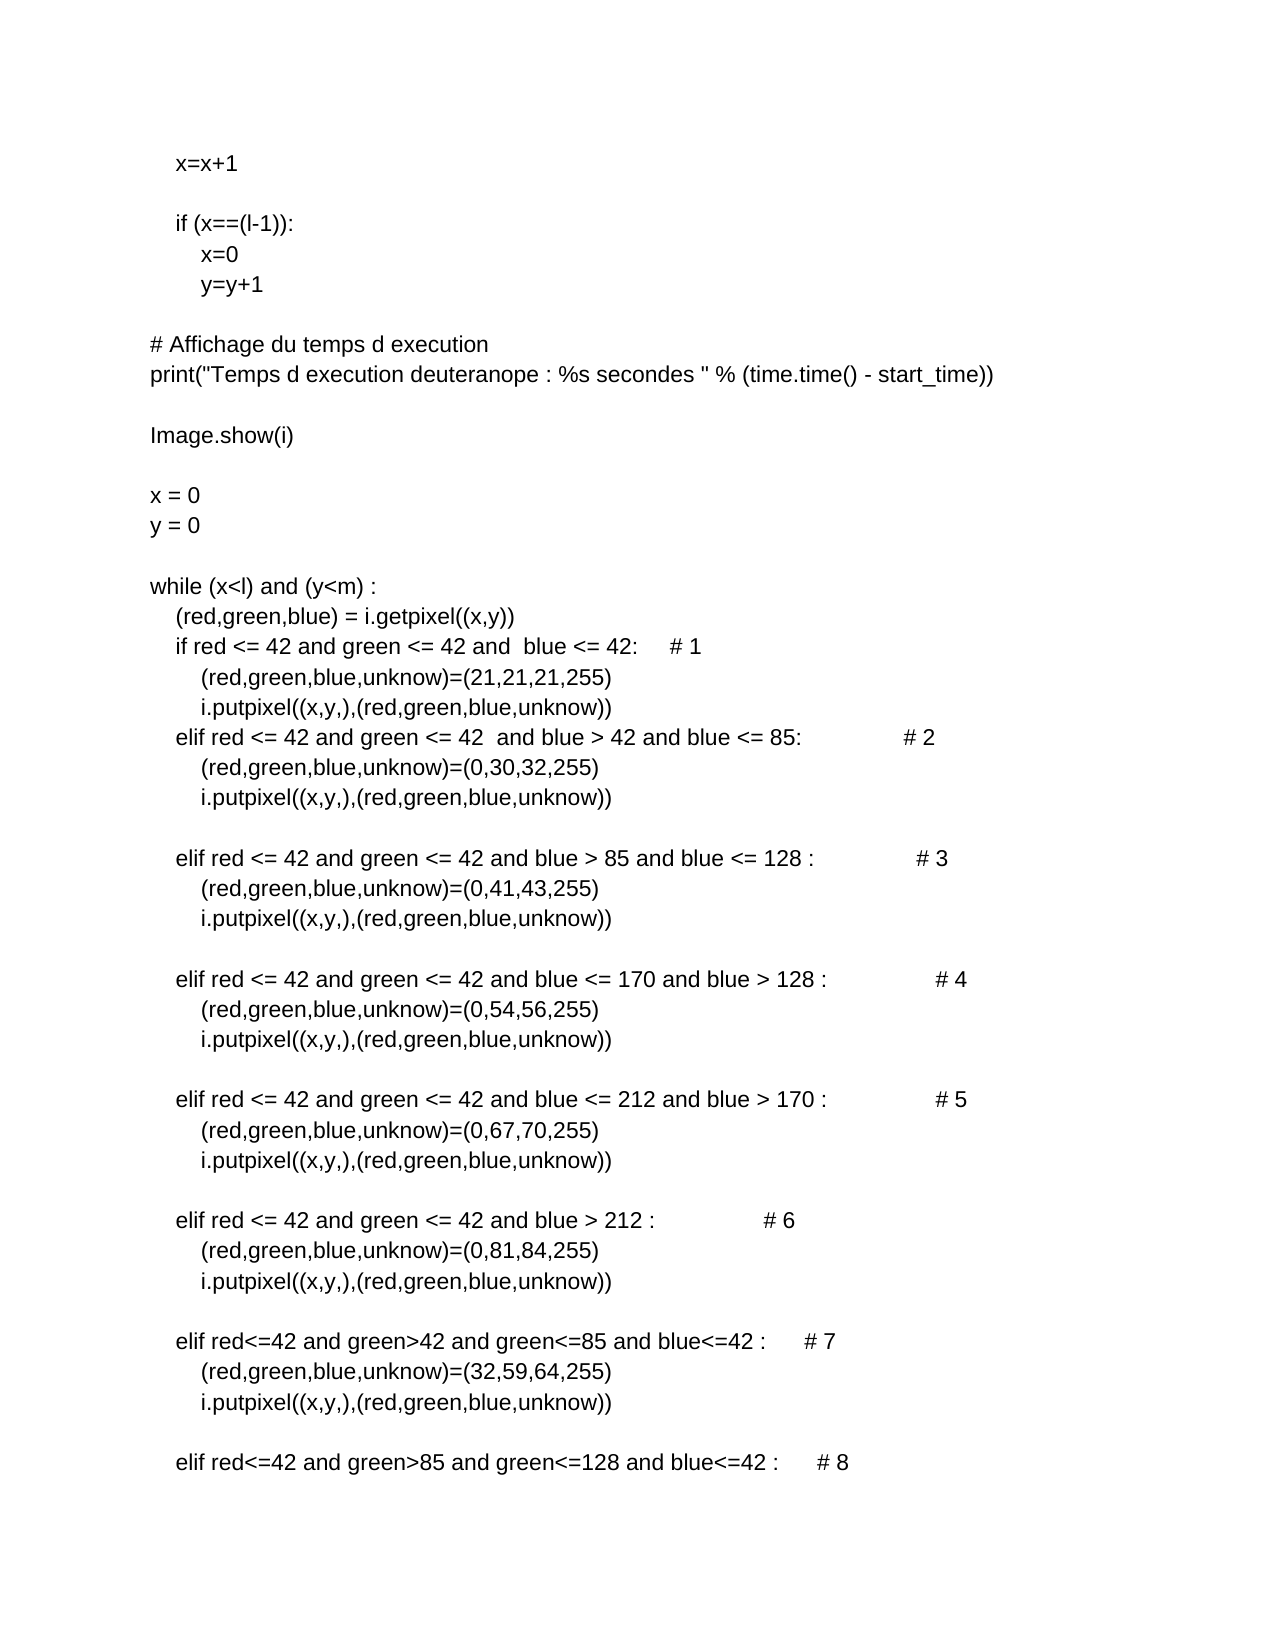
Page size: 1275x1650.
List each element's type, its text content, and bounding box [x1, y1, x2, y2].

text (red,green,blue,unknow)=(21,21,21,255) [150, 663, 1125, 690]
text i.putpixel((x,y,),(red,green,blue,unknow)) [150, 784, 1125, 811]
text elif red <= 42 and green <= 42 and blue > 42 and blue <= 85: # 2 [150, 724, 1125, 750]
text x=0 [150, 241, 1125, 267]
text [150, 1388, 1125, 1415]
text y=y+1 [150, 271, 1125, 297]
text x = 0 [150, 482, 1125, 509]
text i.putpixel((x,y,),(red,green,blue,unknow)) [150, 1147, 1125, 1173]
text (red,green,blue,unknow)=(0,81,84,255) [150, 1237, 1125, 1264]
text elif red <= 42 and green <= 42 and blue > 85 and blue <= 128 : # 3 [150, 845, 1125, 871]
text elif red <= 42 and green <= 42 and blue <= 170 and blue > 128 : # 4 [150, 966, 1125, 992]
text (red,green,blue) = i.getpixel((x,y)) [150, 603, 1125, 629]
text while (x<l) and (y<m) : [150, 573, 1125, 599]
text if (x==(l-1)): [150, 210, 1125, 237]
text elif red <= 42 and green <= 42 and blue > 212 : # 6 [150, 1207, 1125, 1234]
text elif red <= 42 and green <= 42 and blue <= 212 and blue > 170 : # 5 [150, 1086, 1125, 1113]
text if red <= 42 and green <= 42 and blue <= 42: # 1 [150, 633, 1125, 660]
text (red,green,blue,unknow)=(0,54,56,255) [150, 996, 1125, 1022]
text (red,green,blue,unknow)=(0,30,32,255) [150, 754, 1125, 781]
text x=x+1 [150, 150, 1125, 176]
text elif red<=42 and green>85 and green<=128 and blue<=42 : # 8 [150, 1449, 1125, 1475]
text i.putpixel((x,y,),(red,green,blue,unknow)) [150, 905, 1125, 932]
text i.putpixel((x,y,),(red,green,blue,unknow)) [150, 1268, 1125, 1294]
text Image.show(i) [150, 422, 1125, 448]
text (red,green,blue,unknow)=(32,59,64,255) [150, 1358, 1125, 1385]
text # Affichage du temps d execution [150, 331, 1125, 358]
text i.putpixel((x,y,),(red,green,blue,unknow)) [150, 1026, 1125, 1052]
text print("Temps d execution deuteranope : %s secondes " % (time.time() - start_time)) [150, 361, 1125, 388]
text (red,green,blue,unknow)=(0,41,43,255) [150, 875, 1125, 901]
text (red,green,blue,unknow)=(0,67,70,255) [150, 1117, 1125, 1143]
text i.putpixel((x,y,),(red,green,blue,unknow)) [150, 694, 1125, 720]
text elif red<=42 and green>42 and green<=85 and blue<=42 : # 7 [150, 1328, 1125, 1354]
text y = 0 [150, 512, 1125, 539]
